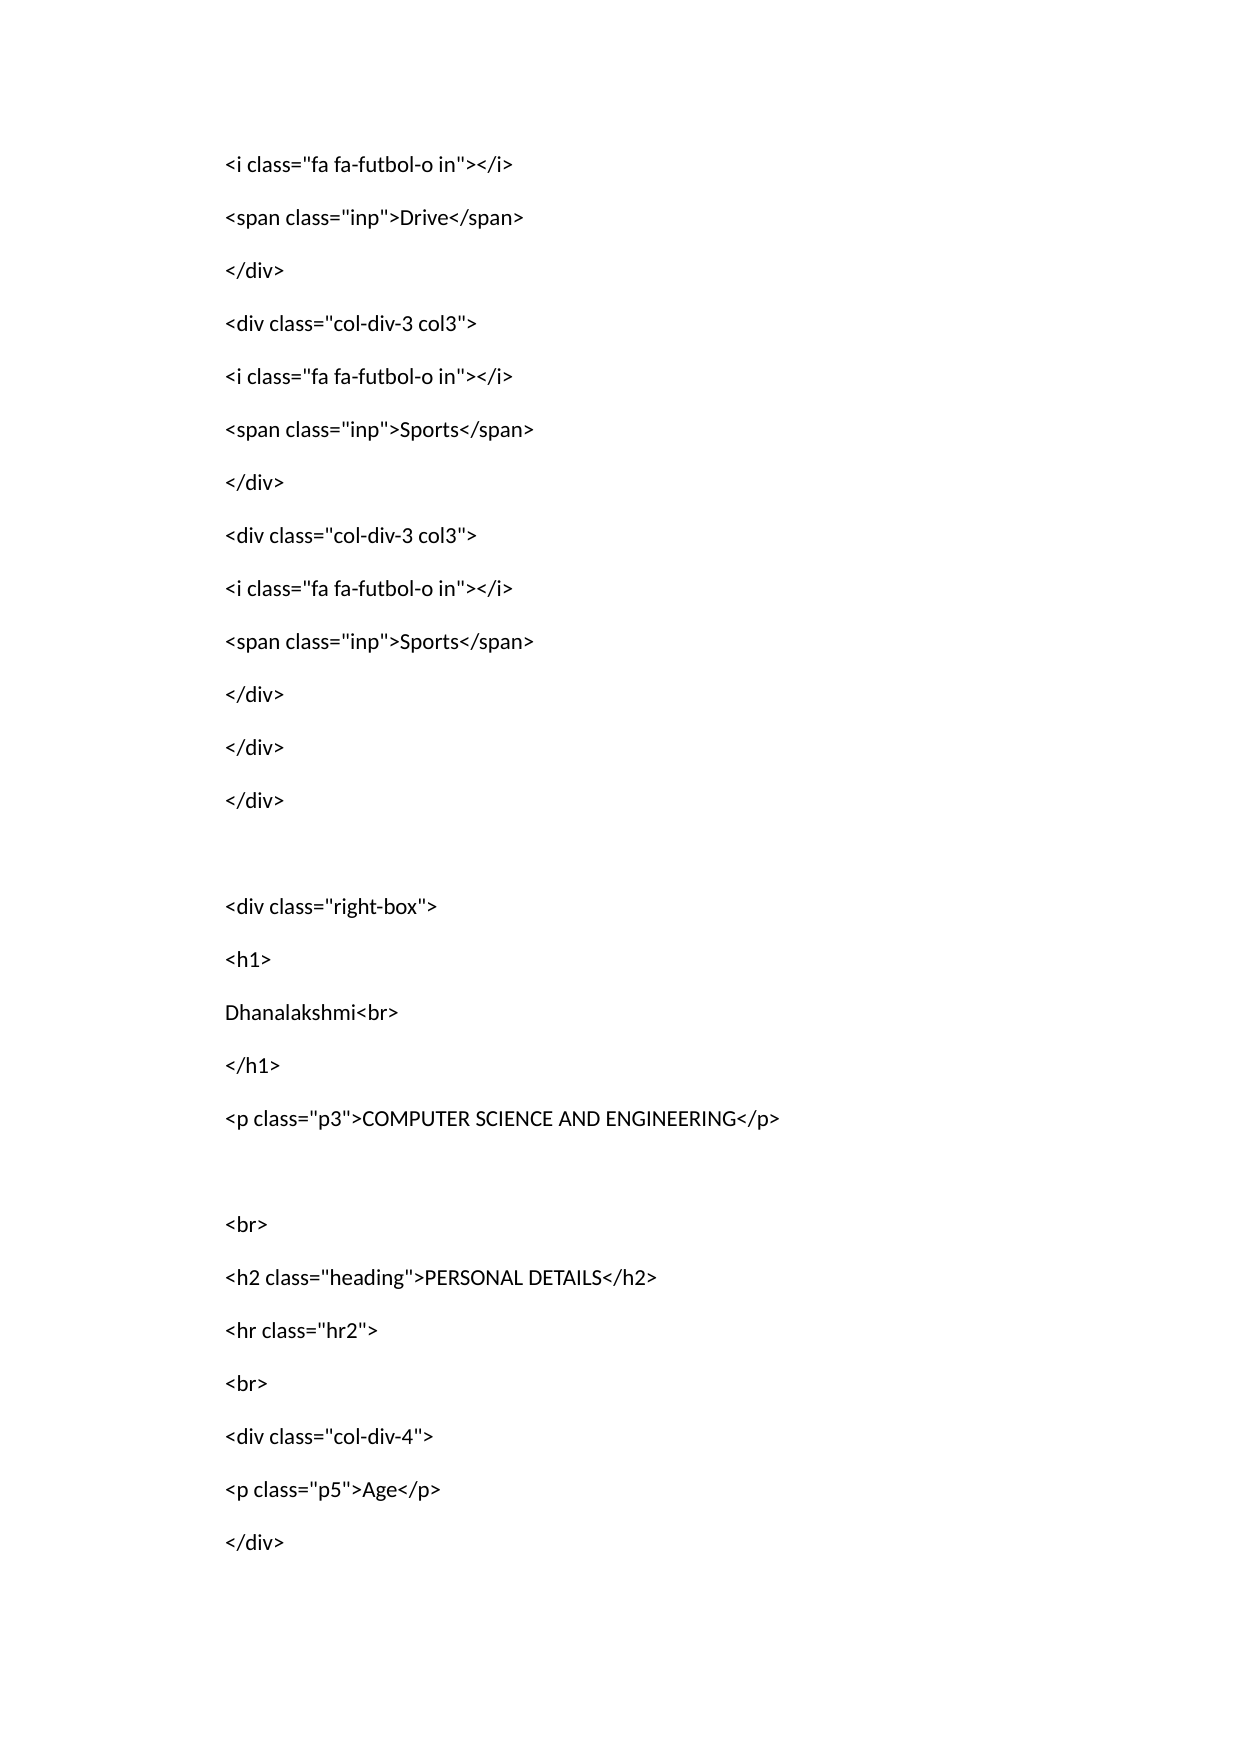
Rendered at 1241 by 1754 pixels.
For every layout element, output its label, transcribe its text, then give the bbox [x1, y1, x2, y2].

text </div> [150, 256, 1090, 284]
text <div class="right-box"> [150, 892, 1090, 920]
text <i class="fa fa-futbol-o in"></i> [150, 150, 1090, 178]
text </div> [150, 1528, 1090, 1557]
text <i class="fa fa-futbol-o in"></i> [150, 574, 1090, 602]
text <span class="inp">Sports</span> [150, 415, 1090, 443]
text <hr class="hr2"> [150, 1316, 1090, 1344]
text </div> [150, 468, 1090, 496]
text <div class="col-div-4"> [150, 1422, 1090, 1451]
text </div> [150, 733, 1090, 761]
text <p class="p3">COMPUTER SCIENCE AND ENGINEERING</p> [150, 1104, 1090, 1132]
text <p class="p5">Age</p> [150, 1476, 1090, 1503]
text <br> [150, 1210, 1090, 1238]
text <h2 class="heading">PERSONAL DETAILS</h2> [150, 1263, 1090, 1291]
text <i class="fa fa-futbol-o in"></i> [150, 362, 1090, 390]
text <h1> [150, 945, 1090, 973]
text <div class="col-div-3 col3"> [150, 521, 1090, 549]
text <div class="col-div-3 col3"> [150, 309, 1090, 337]
text <span class="inp">Drive</span> [150, 203, 1090, 231]
text <span class="inp">Sports</span> [150, 627, 1090, 655]
text </h1> [150, 1051, 1090, 1079]
text <br> [150, 1369, 1090, 1397]
text </div> [150, 680, 1090, 708]
text Dhanalakshmi<br> [150, 998, 1090, 1026]
text </div> [150, 786, 1090, 814]
